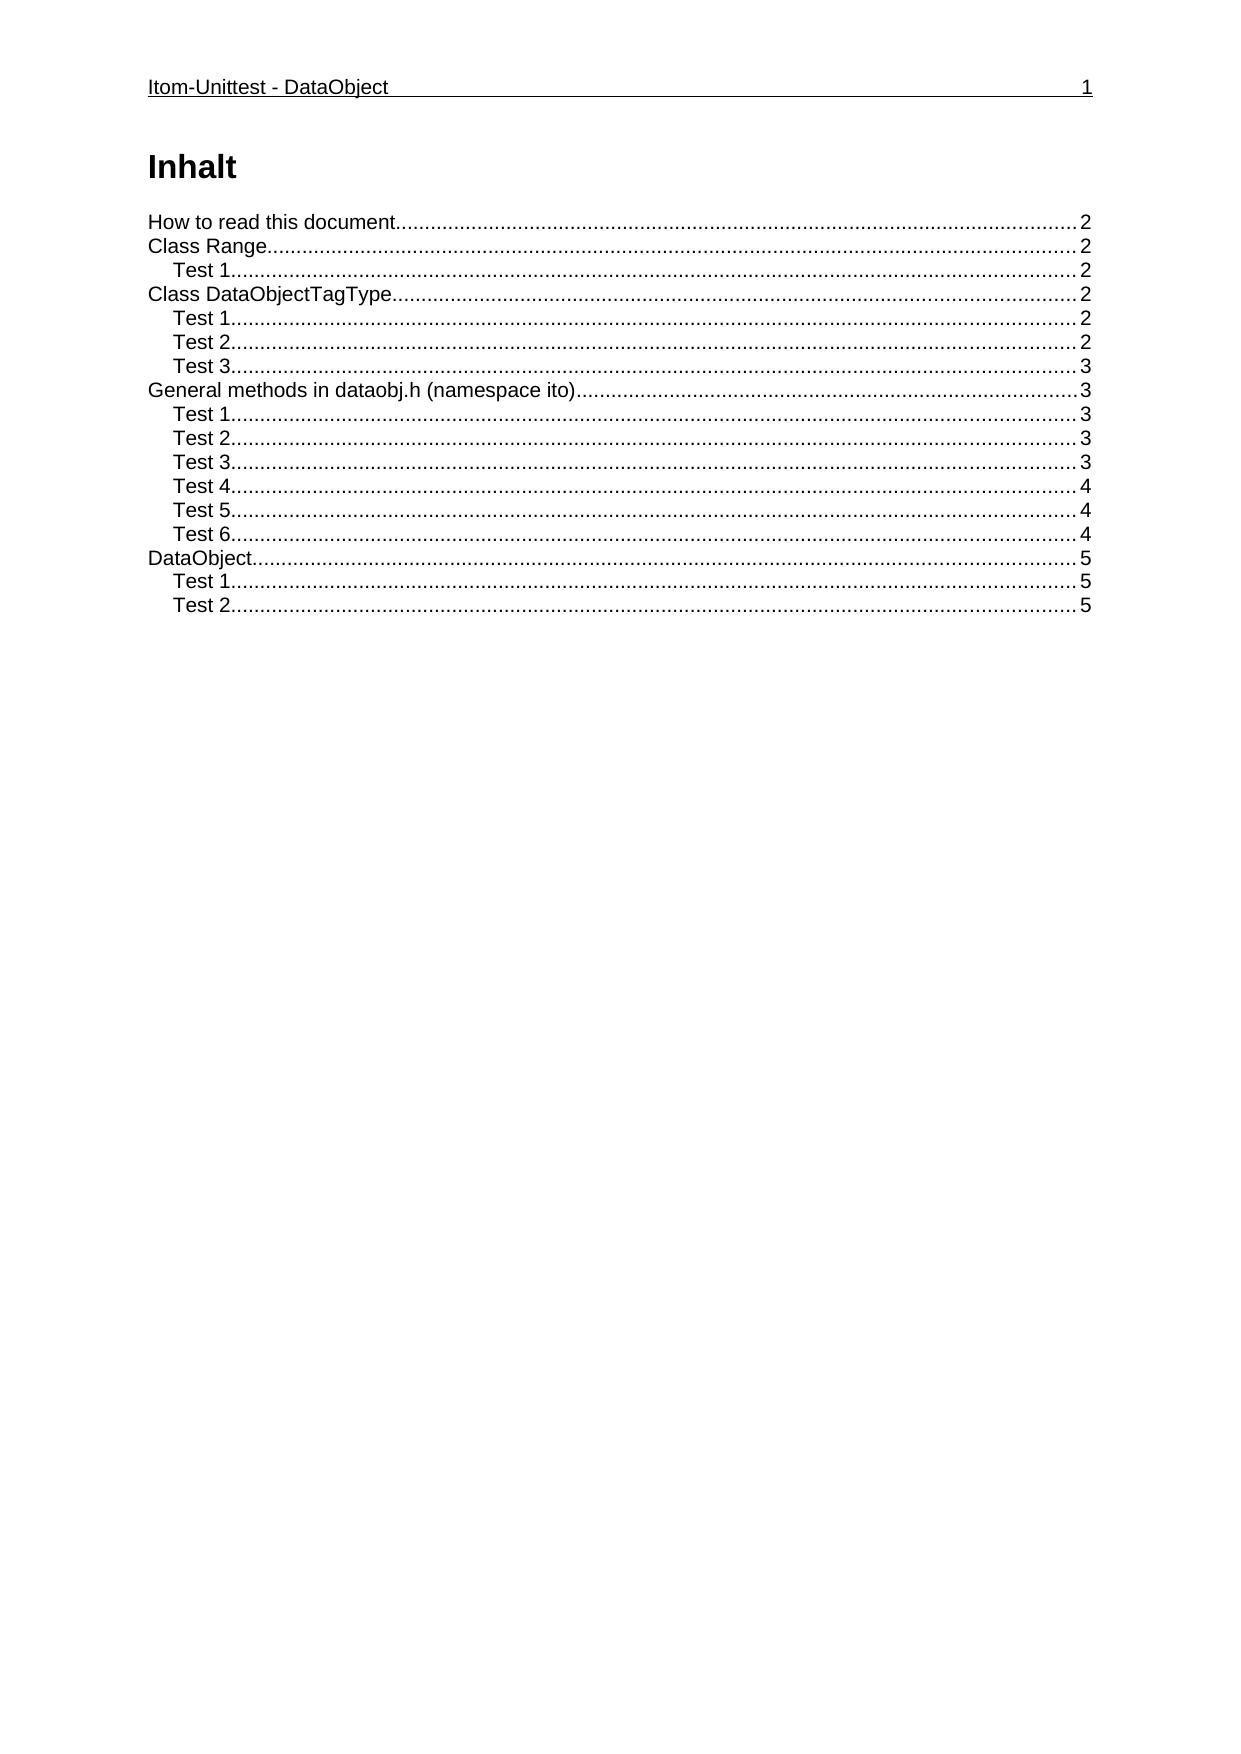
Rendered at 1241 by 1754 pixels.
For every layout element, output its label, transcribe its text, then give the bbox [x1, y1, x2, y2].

text Test 6 4 [173, 521, 1093, 545]
text DataObject 5 [148, 545, 1093, 569]
text Inhalt [148, 148, 1093, 186]
text Test 5 4 [173, 497, 1093, 521]
text Test 3 3 [173, 449, 1093, 473]
text Test 3 3 [173, 354, 1093, 378]
text General methods in dataobj.h (namespace ito) 3 [148, 378, 1093, 402]
text Test 1 2 [173, 306, 1093, 330]
text Test 2 2 [173, 330, 1093, 354]
text Test 1 5 [173, 569, 1093, 593]
text Test 2 3 [173, 426, 1093, 449]
text Class Range 2 [148, 234, 1093, 258]
text Test 1 3 [173, 402, 1093, 426]
text Test 2 5 [173, 593, 1093, 617]
text Test 1 2 [173, 258, 1093, 282]
text How to read this document 2 [148, 210, 1093, 234]
text Class DataObjectTagType 2 [148, 282, 1093, 306]
text Test 4 4 [173, 473, 1093, 497]
